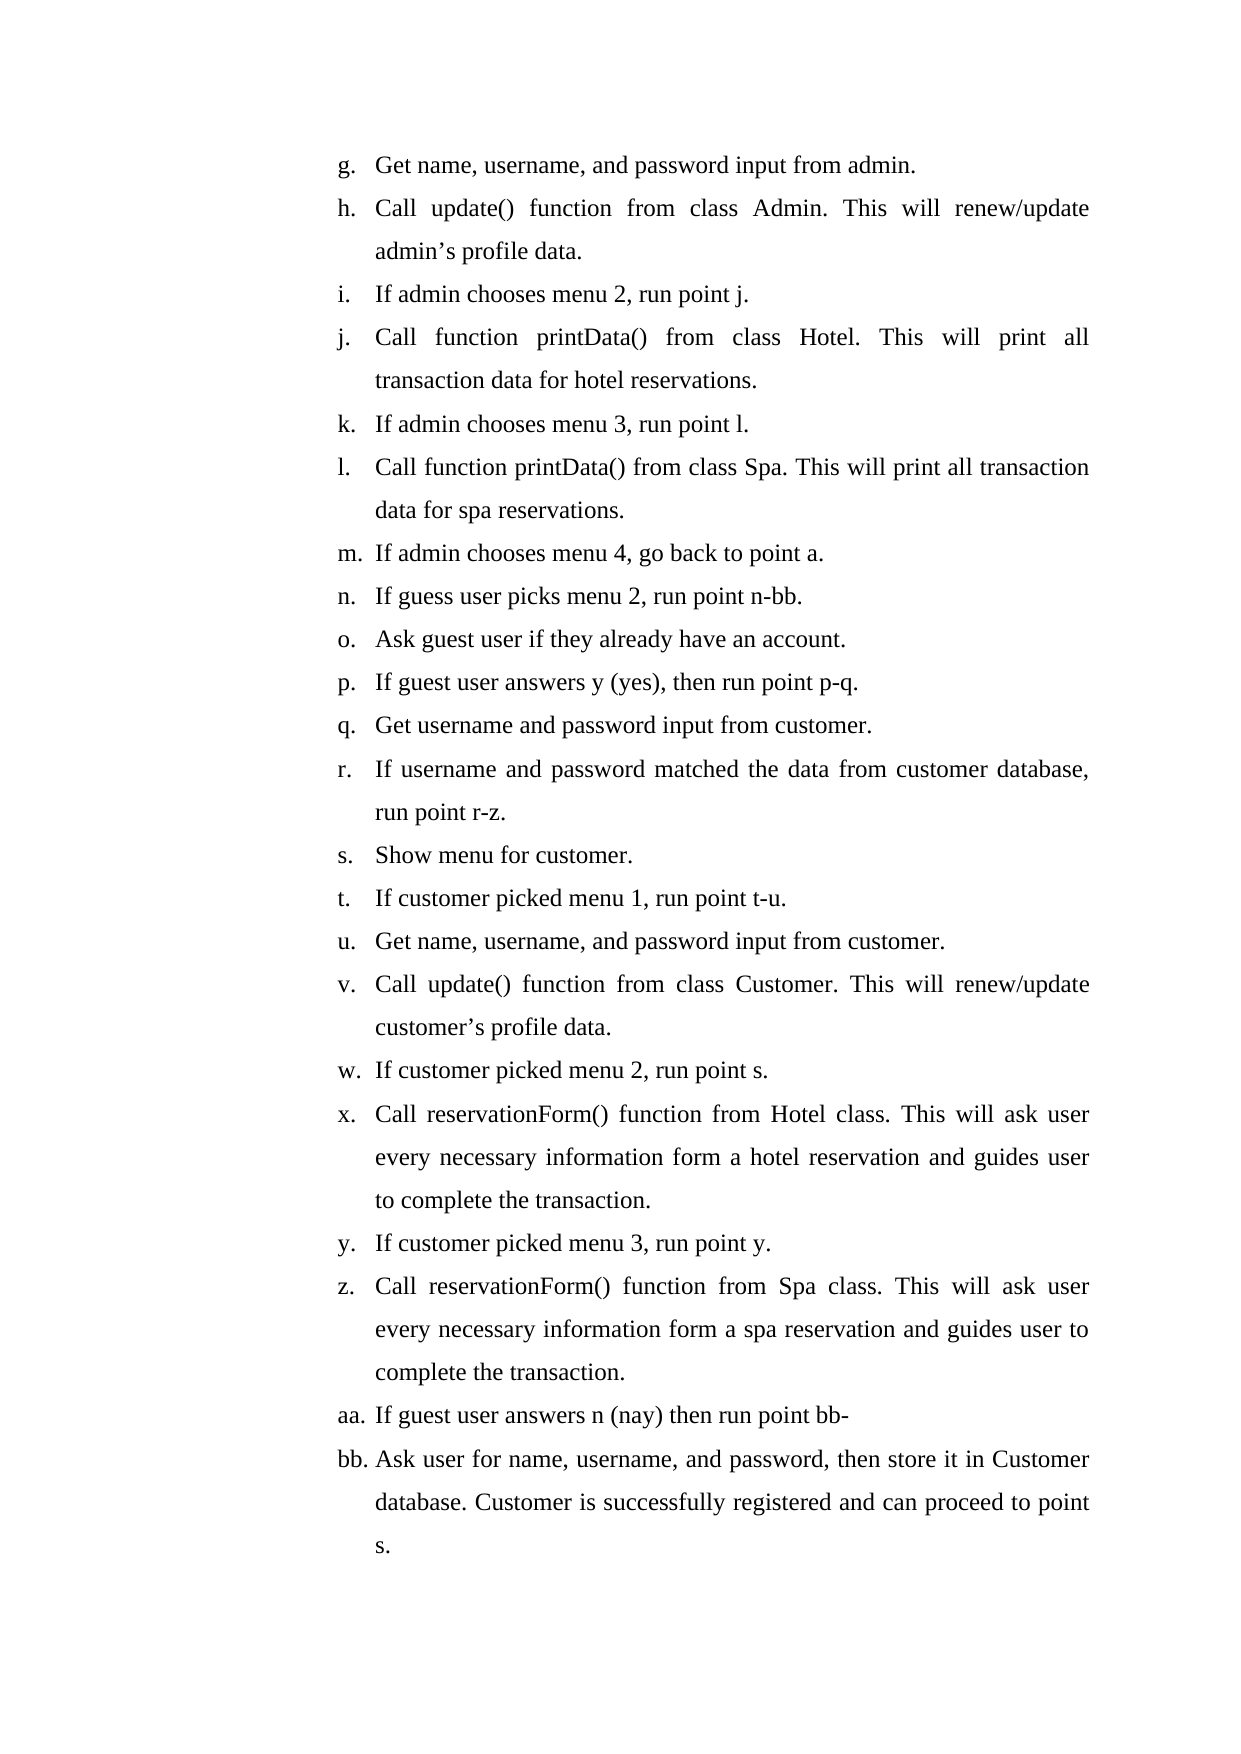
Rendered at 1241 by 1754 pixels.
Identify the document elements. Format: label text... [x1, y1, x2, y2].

list Call function printData() from class Hotel. This will print all transaction data for hotel reservations. [337, 322, 1090, 394]
list If admin chooses menu 4, go back to point a. [337, 538, 1090, 567]
list If guest user answers y (yes), then run point p-q. [337, 667, 1090, 696]
list Call update() function from class Admin. This will renew/update admin’s profile data. [337, 193, 1090, 265]
list If admin chooses menu 2, run point j. [337, 279, 1090, 308]
list Get username and password input from customer. [337, 711, 1090, 739]
list Call reservationForm() function from Spa class. This will ask user every necessary information form a spa reservation and guides user to complete the transaction. [337, 1271, 1090, 1386]
list Show menu for customer. [337, 840, 1090, 869]
list Ask guest user if they already have an account. [337, 624, 1090, 653]
list Get name, username, and password input from admin. [337, 150, 1090, 179]
list Call function printData() from class Spa. This will print all transaction data for spa reservations. [337, 452, 1090, 524]
list Call update() function from class Customer. This will renew/update customer’s profile data. [337, 969, 1090, 1041]
list If customer picked menu 3, run point y. [337, 1228, 1090, 1257]
list Ask user for name, username, and password, then store it in Customer database. Customer is successfully registered and can proceed to point s. [337, 1444, 1090, 1559]
list Call reservationForm() function from Hotel class. This will ask user every necessary information form a hotel reservation and guides user to complete the transaction. [337, 1099, 1090, 1214]
list If username and password matched the data from customer database, run point r-z. [337, 754, 1090, 826]
list Get name, username, and password input from customer. [337, 926, 1090, 955]
list If guess user picks menu 2, run point n-bb. [337, 581, 1090, 610]
list If customer picked menu 1, run point t-u. [337, 883, 1090, 912]
list If admin chooses menu 3, run point l. [337, 409, 1090, 437]
list If customer picked menu 2, run point s. [337, 1056, 1090, 1084]
list If guest user answers n (nay) then run point bb- [337, 1401, 1090, 1429]
